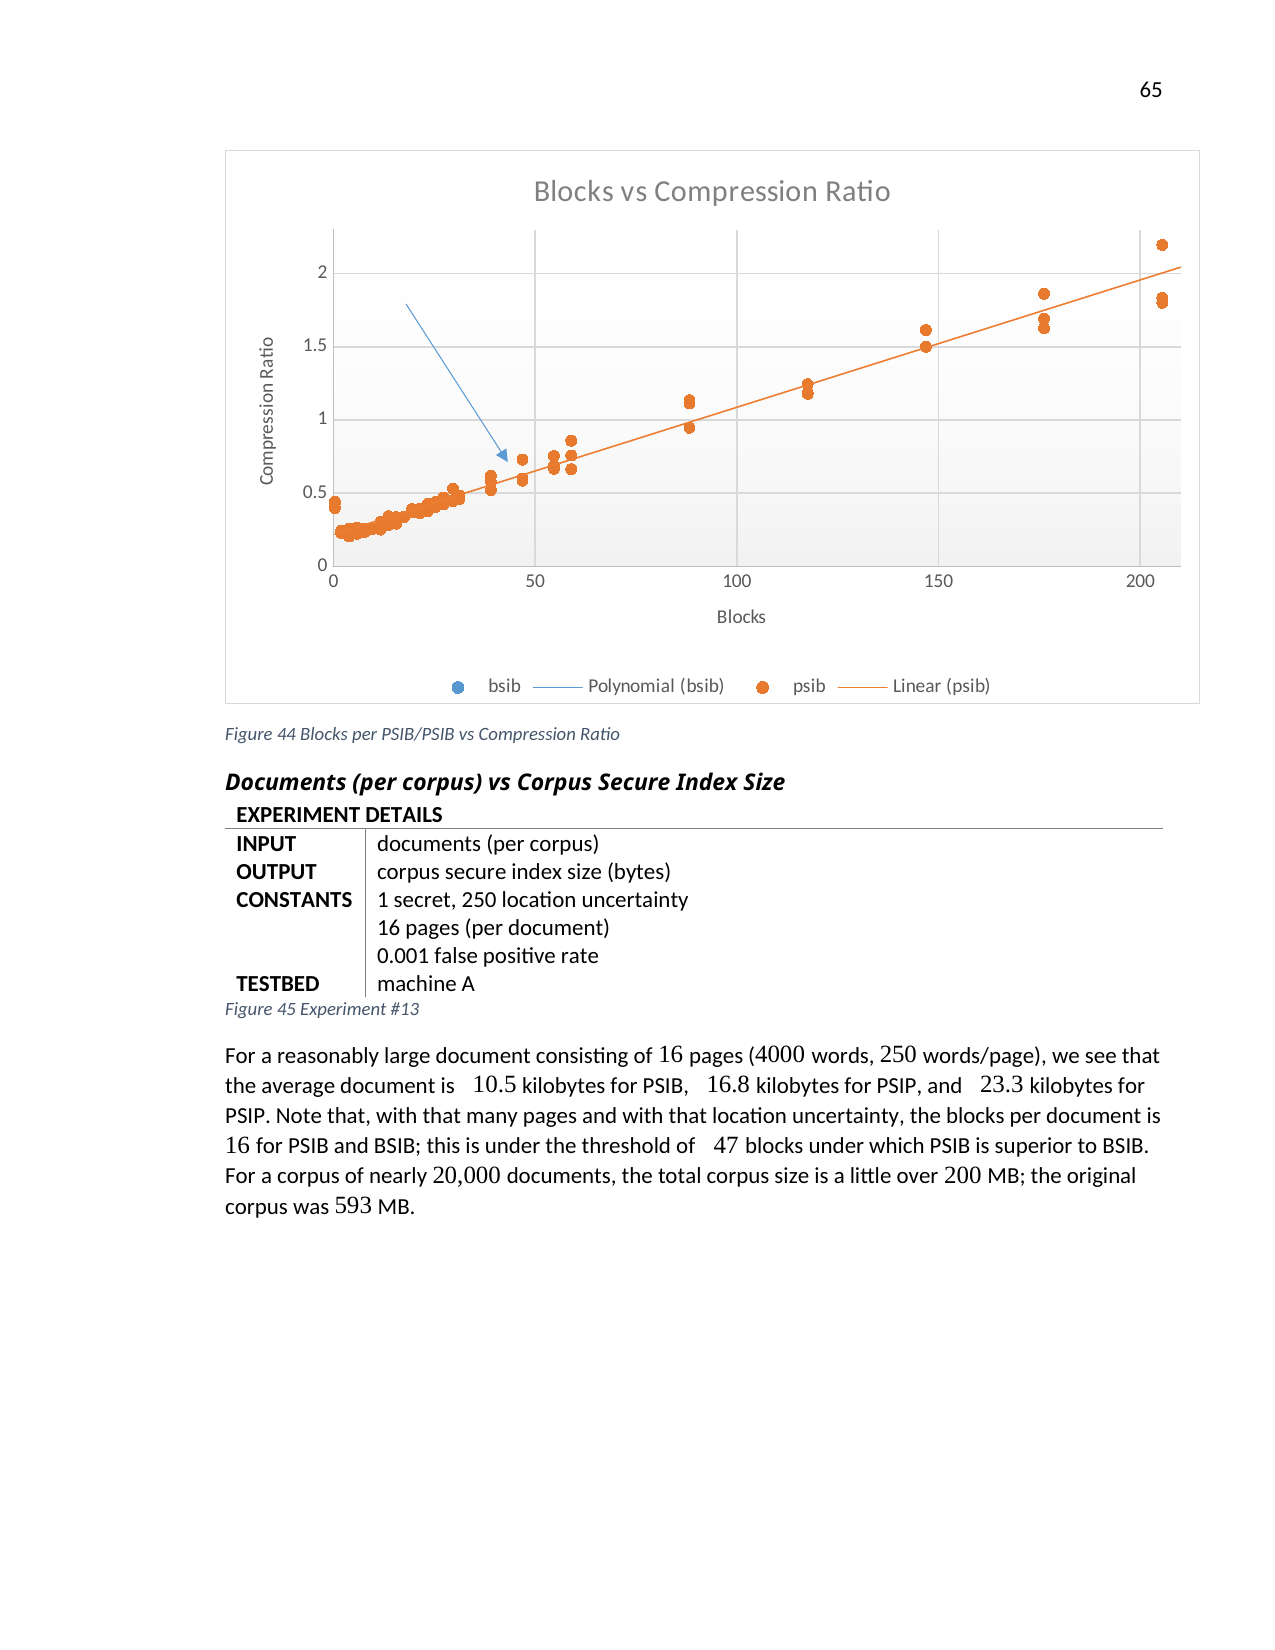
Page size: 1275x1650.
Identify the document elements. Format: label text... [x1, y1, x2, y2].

table_cell Output [225, 857, 365, 885]
table_cell 1 secret, 250 location uncertainty 16 pages (per document) 0.001 false positive rate [366, 885, 1162, 969]
table_cell corpus secure index size (bytes) [366, 857, 1162, 885]
table_cell Testbed [225, 969, 365, 997]
table_cell Input [225, 829, 365, 857]
table_header Experiment Details [225, 800, 1162, 828]
table_cell machine A [366, 969, 1162, 997]
subtitle Documents (per corpus) vs Corpus Secure Index Size [225, 766, 1162, 797]
table_cell Constants [225, 885, 365, 969]
table_cell documents (per corpus) [366, 829, 1082, 857]
text For a reasonably large document consisting of pages ( words, words/page), we see that the average document is kilobytes for PSIB, kilobytes for PSIP, and kilobytes for PSIP. Note that, with that many pages and with that location uncertainty, the blocks per document is for PSIB and BSIB; this is under the threshold of blocks under which PSIB is superior to BSIB. For a corpus of nearly documents, the total corpus size is a little over MB; the original corpus was MB. [225, 1041, 1162, 1220]
text Figure 44 Blocks per PSIB/PSIB vs Compression Ratio [225, 722, 1162, 745]
text Figure 45 Experiment #13 [225, 997, 1162, 1020]
